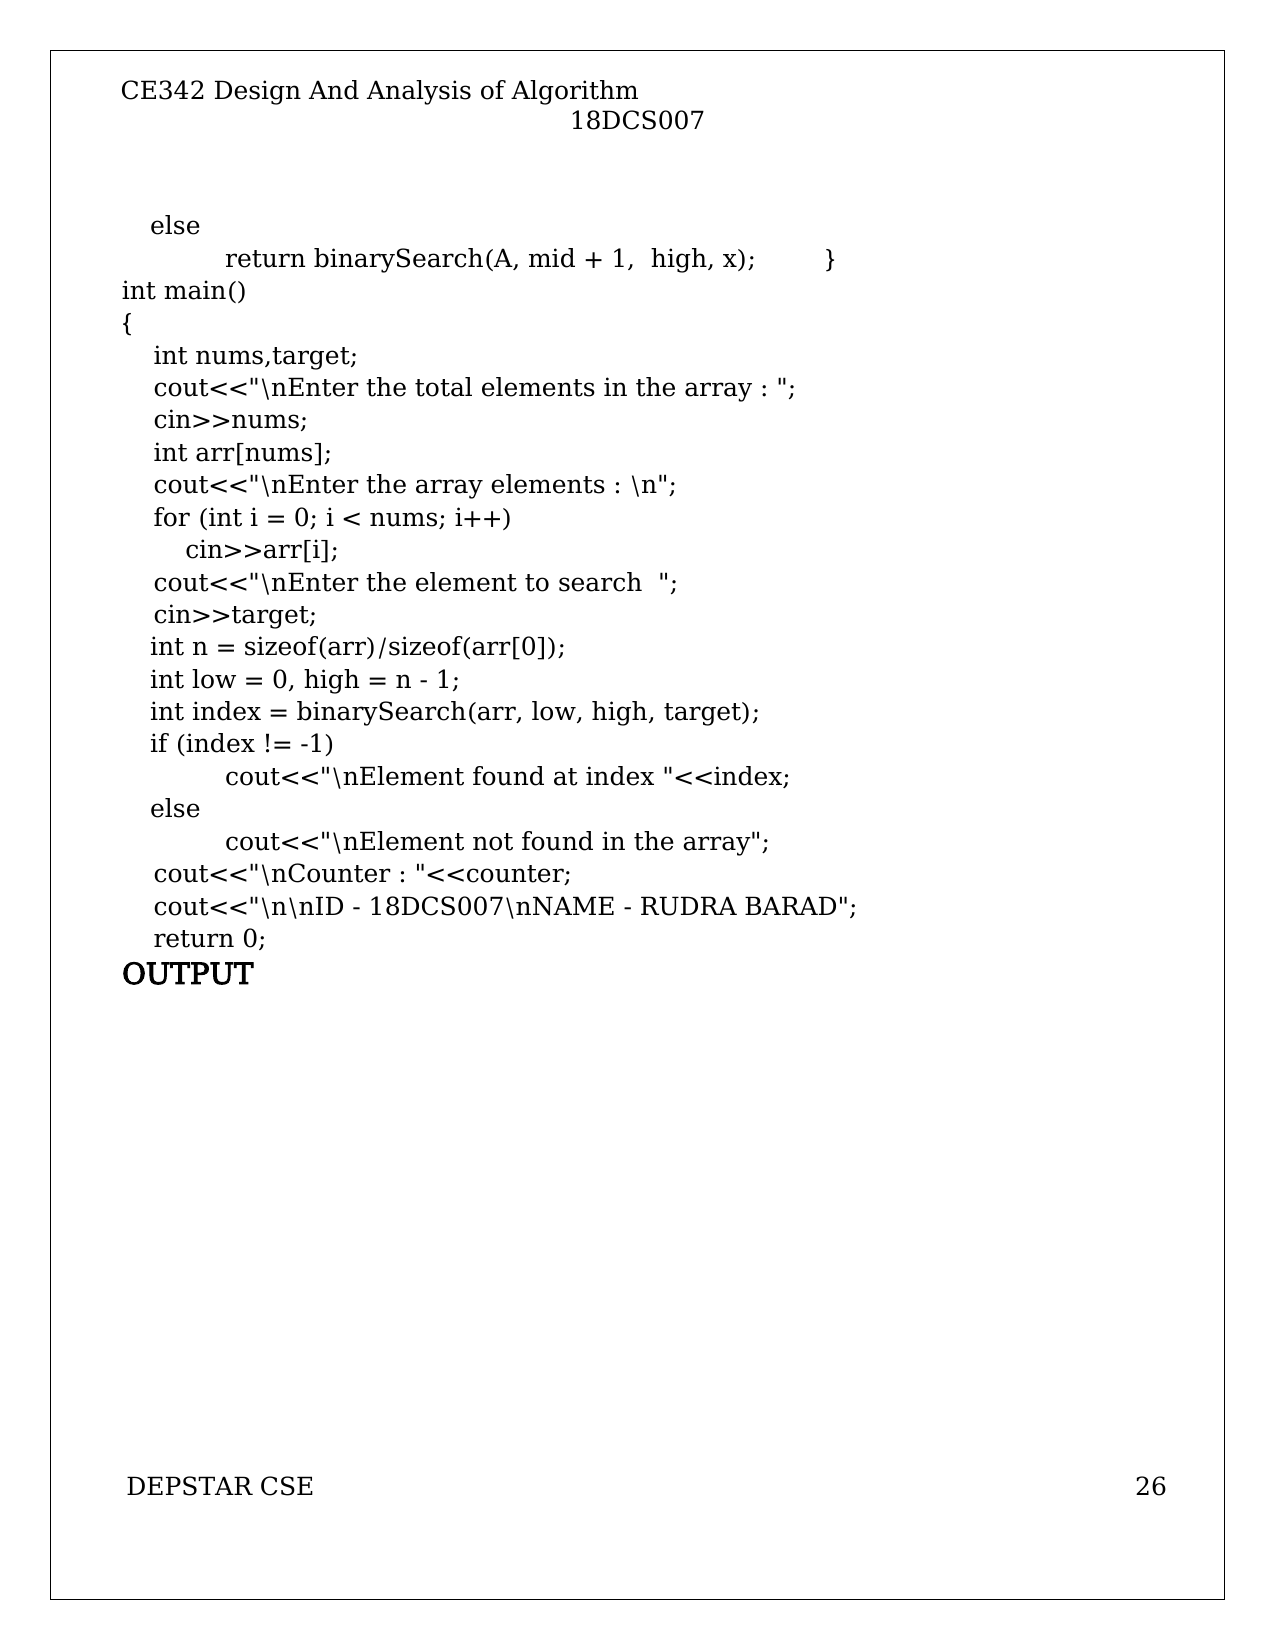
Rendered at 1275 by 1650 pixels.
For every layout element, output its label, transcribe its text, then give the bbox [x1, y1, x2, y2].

text return binarySearch(A, mid + 1, high, x); } [122, 242, 1167, 272]
text else [122, 793, 1167, 823]
text cin>>target; [122, 598, 1167, 628]
text return 0; [122, 922, 1167, 952]
text cout<<"\n\nID - 18DCS007\nNAME - RUDRA BARAD"; [122, 890, 1167, 920]
text int arr[nums]; [122, 437, 1167, 467]
text int nums,target; [122, 339, 1167, 369]
text cout<<"\nElement not found in the array"; [122, 825, 1167, 855]
text cout<<"\nEnter the element to search "; [122, 566, 1167, 596]
text OUTPUT [122, 955, 1167, 990]
text if (index != -1) [122, 728, 1167, 758]
text cout<<"\nEnter the total elements in the array : "; [122, 372, 1167, 402]
text { [122, 307, 1167, 337]
text cout<<"\nCounter : "<<counter; [122, 858, 1167, 888]
text int main() [122, 274, 1167, 304]
text cin>>arr[i]; [122, 534, 1167, 564]
text cout<<"\nEnter the array elements : \n"; [122, 469, 1167, 499]
text cin>>nums; [122, 404, 1167, 434]
text else [122, 210, 1167, 240]
text int low = 0, high = n - 1; [122, 663, 1167, 693]
text cout<<"\nElement found at index "<<index; [122, 761, 1167, 791]
text int index = binarySearch(arr, low, high, target); [122, 696, 1167, 726]
text for (int i = 0; i < nums; i++) [122, 501, 1167, 531]
text int n = sizeof(arr)/sizeof(arr[0]); [122, 631, 1167, 661]
